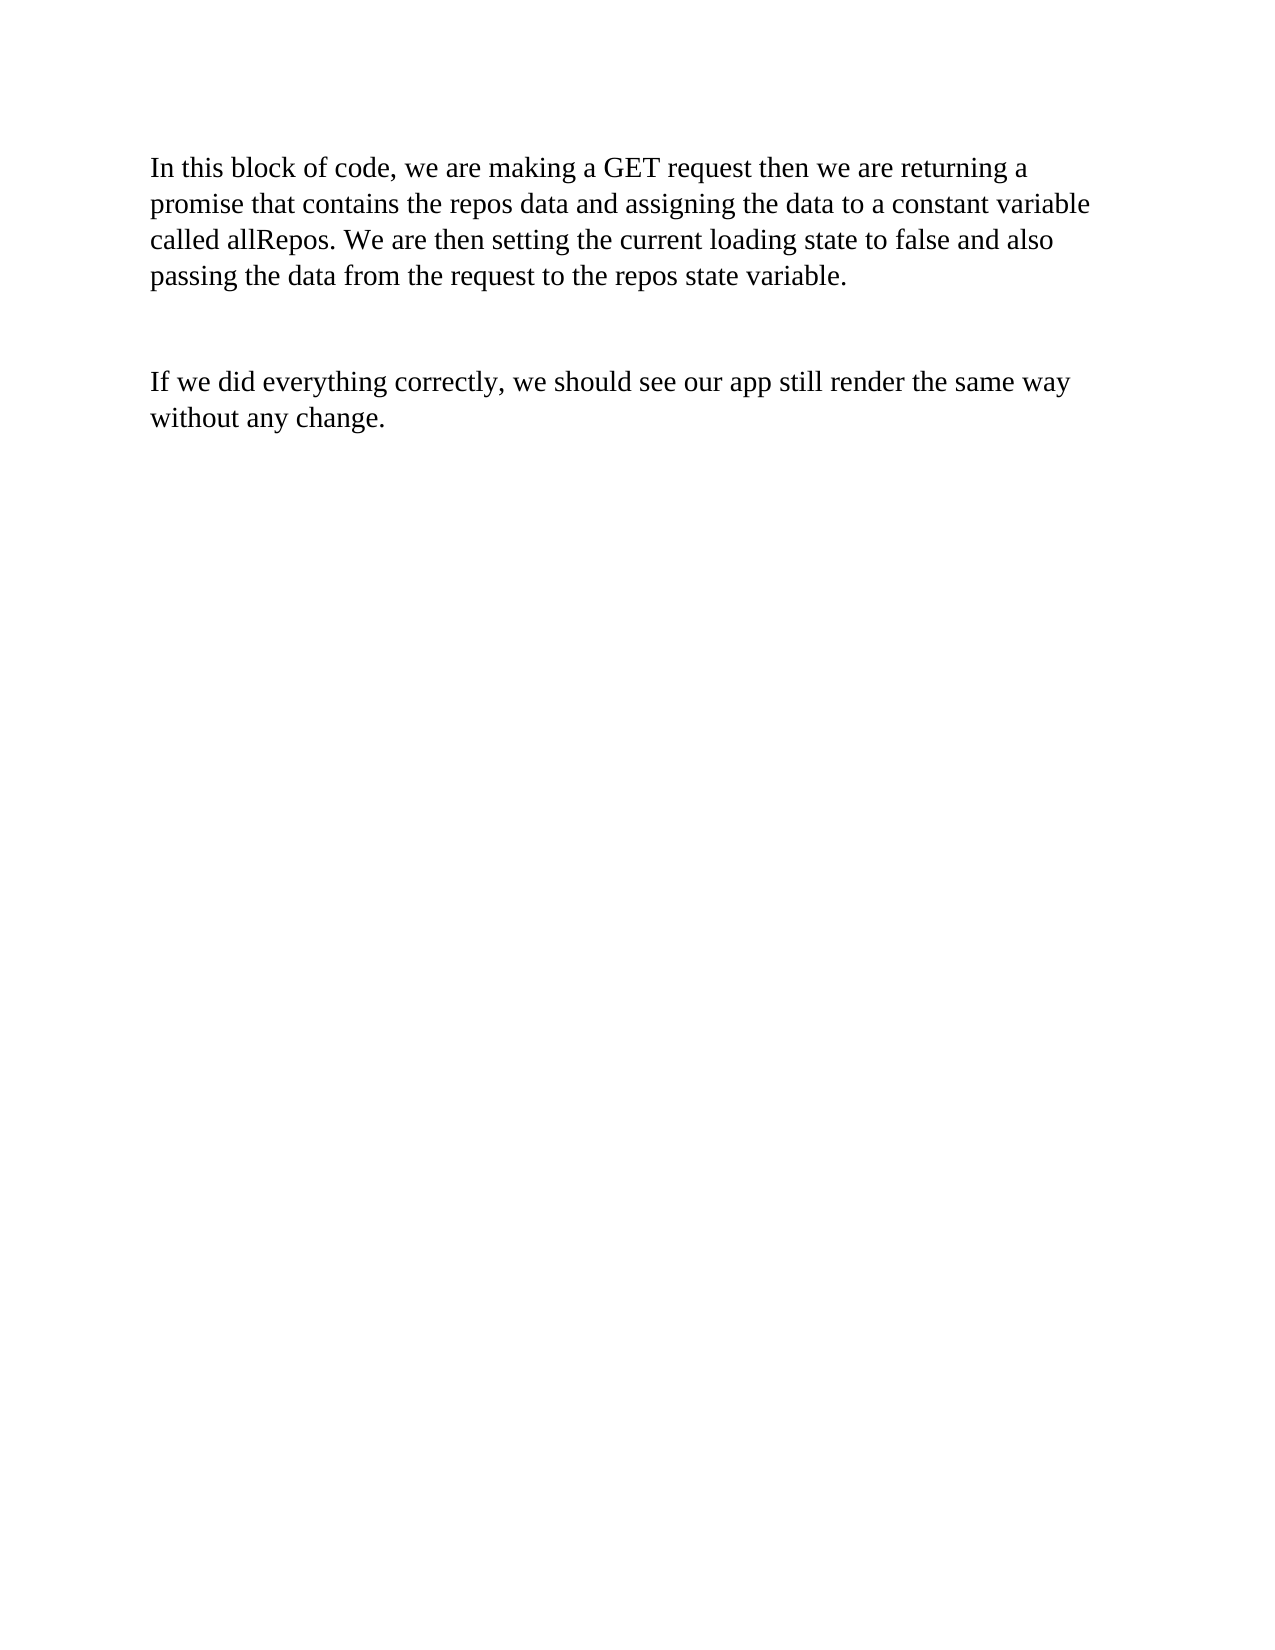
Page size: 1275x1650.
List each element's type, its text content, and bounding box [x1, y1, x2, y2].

text In this block of code, we are making a GET request then we are returning a promise that contains the repos data and assigning the data to a constant variable called allRepos. We are then setting the current loading state to false and also passing the data from the request to the repos state variable. [150, 150, 1125, 292]
text If we did everything correctly, we should see our app still render the same way without any change. [150, 364, 1125, 434]
